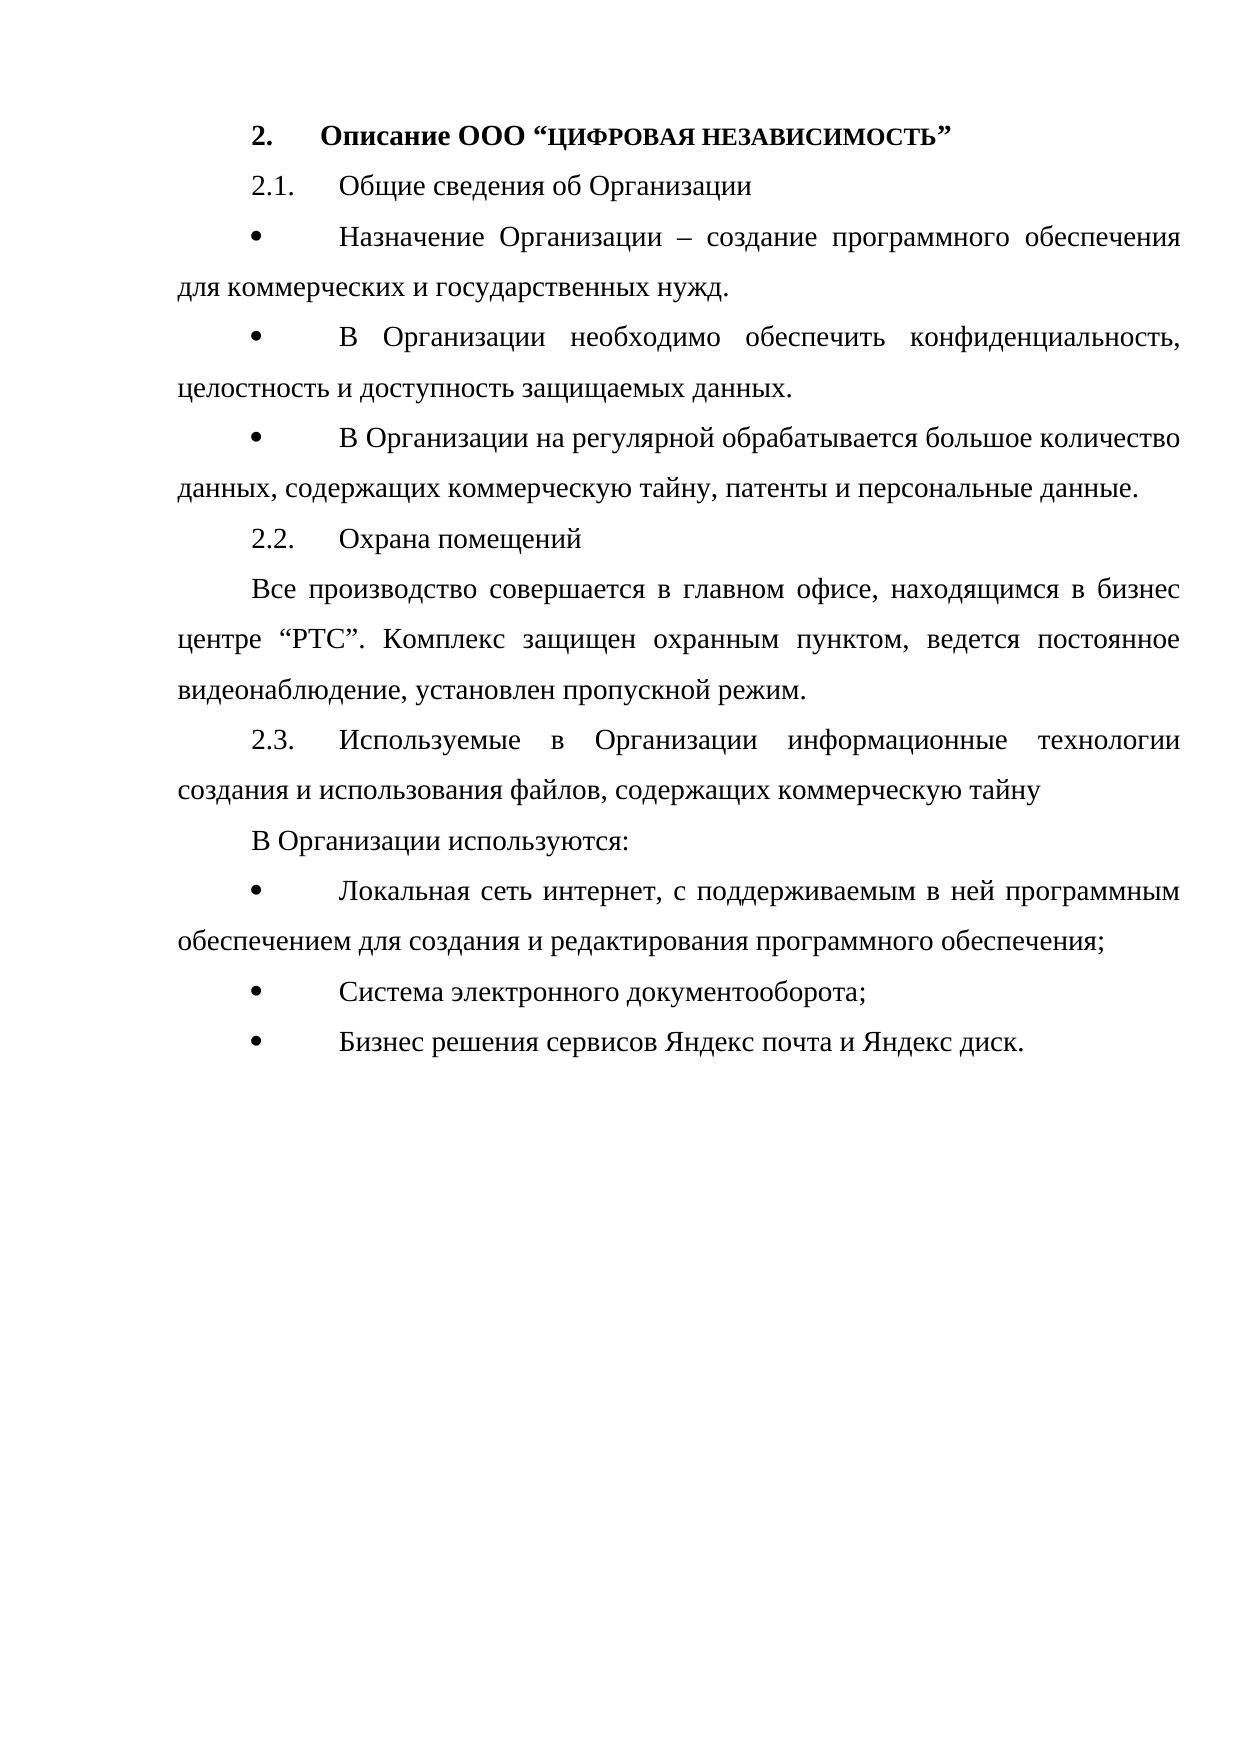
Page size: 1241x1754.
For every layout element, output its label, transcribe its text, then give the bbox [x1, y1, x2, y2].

list Бизнес решения сервисов Яндекс почта и Яндекс диск. [177, 1024, 1181, 1058]
list Система электронного документооборота; [177, 974, 1181, 1007]
list Назначение Организации – создание программного обеспечения для коммерческих и государственных нужд. [177, 219, 1181, 303]
list Охрана помещений [177, 521, 1181, 554]
subtitle Описание ООО “ЦИФРОВАЯ НЕЗАВИСИМОСТЬ” [177, 118, 1181, 152]
list Все производство совершается в главном офисе, находящимся в бизнес центре “РТС”. Комплекс защищен охранным пунктом, ведется постоянное видеонаблюдение, установлен пропускной режим. [177, 571, 1181, 705]
list В Организации необходимо обеспечить конфиденциальность, целостность и доступность защищаемых данных. [177, 319, 1181, 403]
list В Организации используются: [177, 823, 1181, 856]
list В Организации на регулярной обрабатывается большое количество данных, содержащих коммерческую тайну, патенты и персональные данные. [177, 420, 1181, 504]
list Используемые в Организации информационные технологии создания и использования файлов, содержащих коммерческую тайну [177, 722, 1181, 806]
list Локальная сеть интернет, с поддерживаемым в ней программным обеспечением для создания и редактирования программного обеспечения; [177, 873, 1181, 957]
list Общие сведения об Организации [177, 168, 1181, 202]
